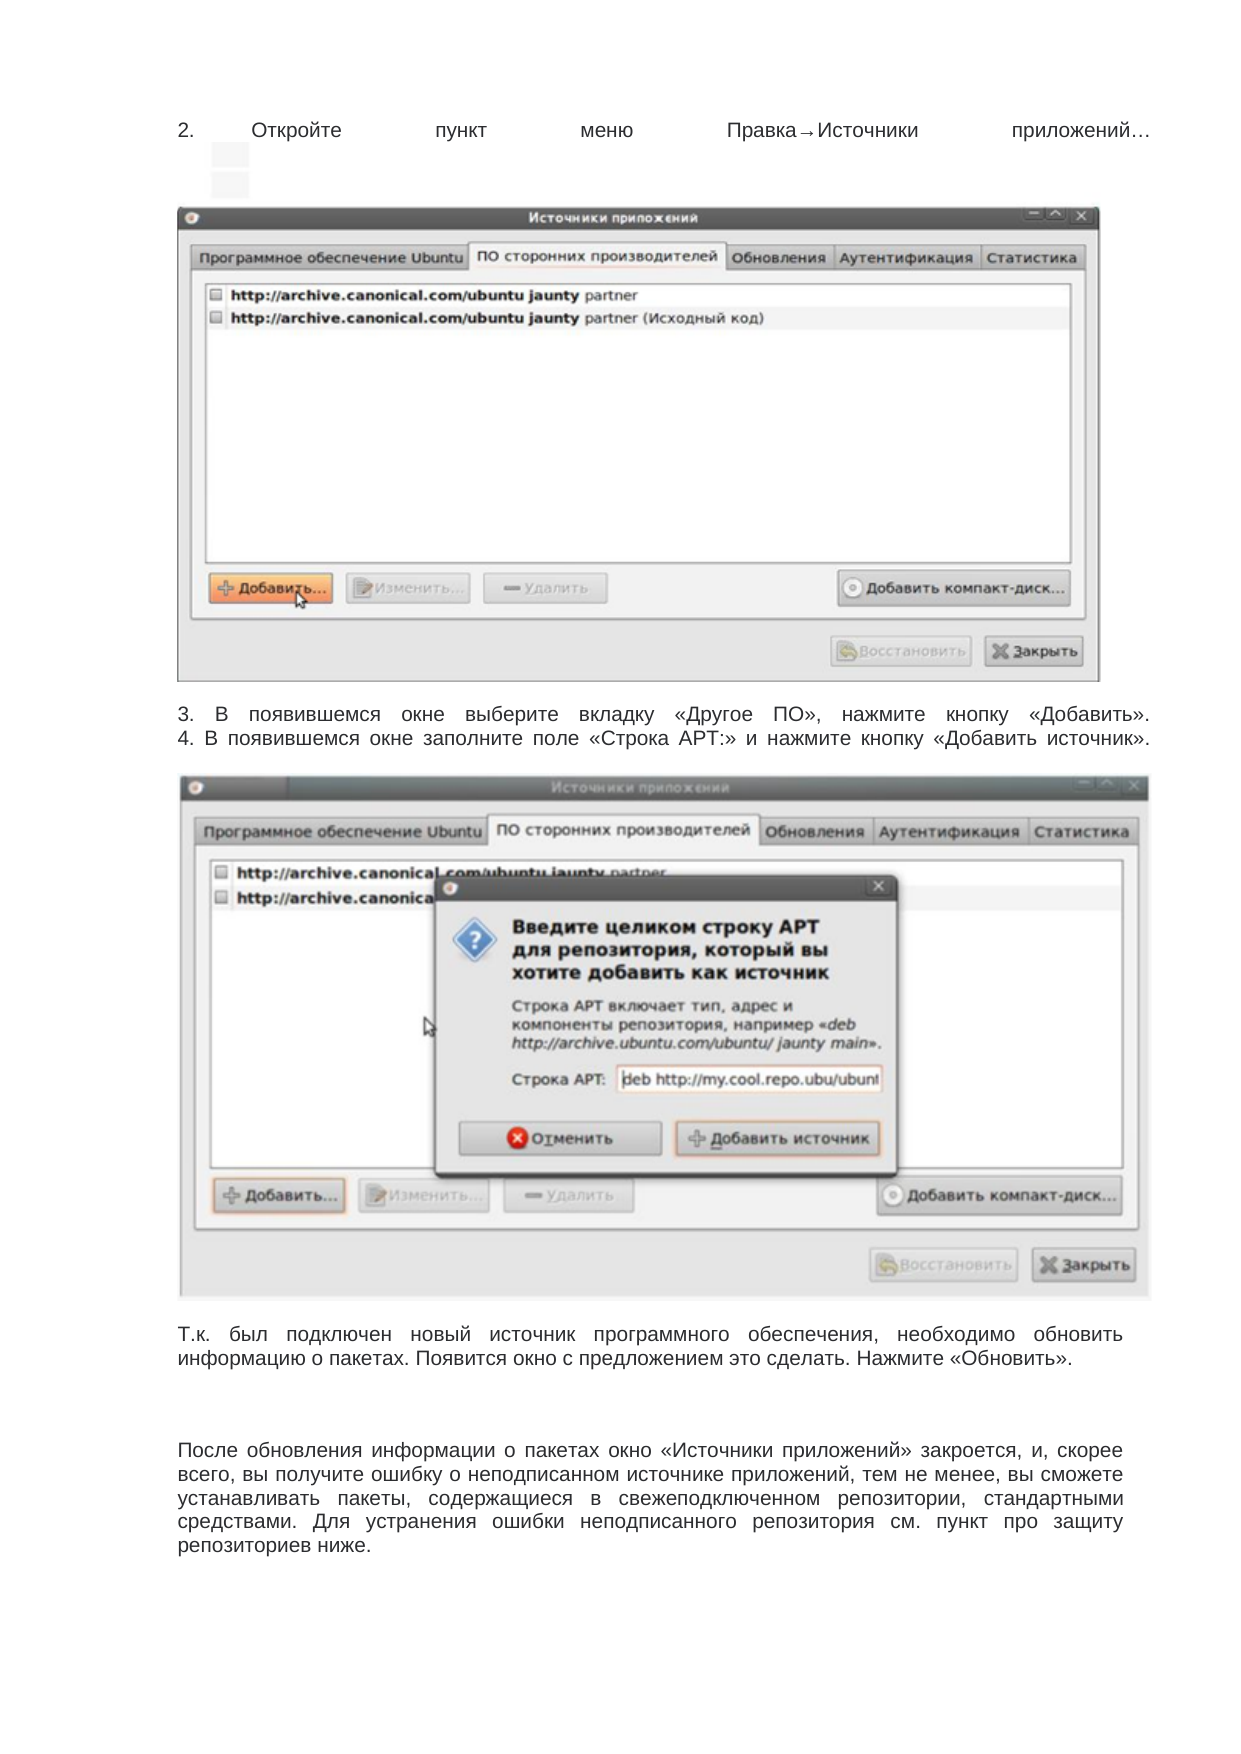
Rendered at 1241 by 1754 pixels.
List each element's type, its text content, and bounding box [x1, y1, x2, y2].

text Т.к. был подключен новый источник программного обеспечения, необходимо обновить информацию о пакетах. Появится окно с предложением это сделать. Нажмите «Обновить». [177, 1322, 1124, 1370]
picture [177, 142, 1101, 682]
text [177, 118, 1152, 681]
text После обновления информации о пакетах окно «Источники приложений» закроется, и, скорее всего, вы получите ошибку о неподписанном источнике приложений, тем не менее, вы сможете устанавливать пакеты, содержащиеся в свежеподключенном репозитории, стандартными средствами. Для устранения ошибки неподписанного репозитория см. пункт про защиту репозиториев ниже. [177, 1437, 1124, 1557]
text 3. В появившемся окне выберите вкладку «Другое ПО», нажмите кнопку «Добавить». 4. В появившемся окне заполните поле «Строка APT:» и нажмите кнопку «Добавить источник». [177, 702, 1152, 773]
picture [177, 773, 1152, 1301]
